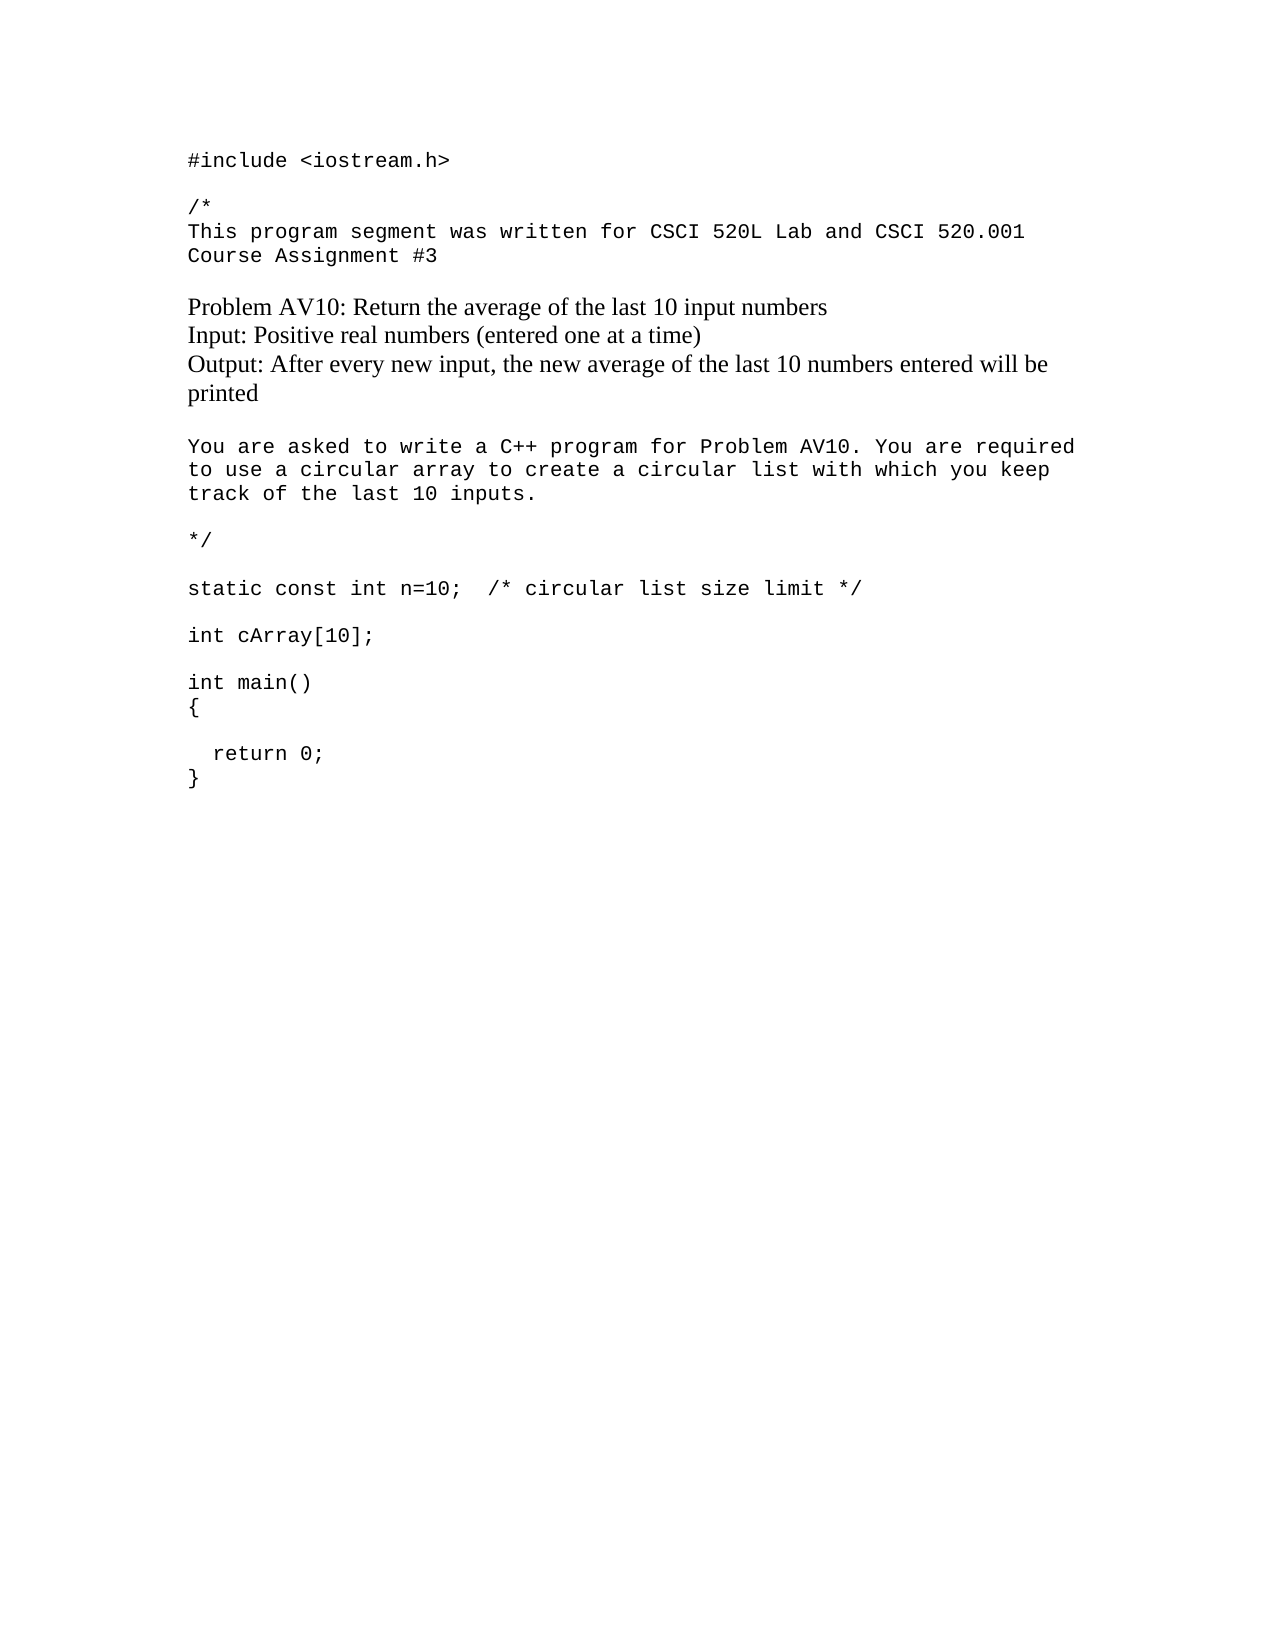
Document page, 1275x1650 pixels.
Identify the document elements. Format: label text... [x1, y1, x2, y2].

text Problem AV10: Return the average of the last 10 input numbers [187, 292, 1087, 321]
text #include <iostream.h> [187, 150, 1087, 174]
text Output: After every new input, the new average of the last 10 numbers entered will be printed [187, 349, 1087, 407]
text } [187, 767, 1087, 790]
text */ [187, 530, 1087, 554]
text int cArray[10]; [187, 625, 1087, 648]
text int main() [187, 672, 1087, 696]
text You are asked to write a C++ program for Problem AV10. You are required to use a circular array to create a circular list with which you keep track of the last 10 inputs. [187, 436, 1087, 507]
text return 0; [187, 743, 1087, 767]
text { [187, 696, 1087, 719]
text static const int n=10; /* circular list size limit */ [187, 577, 1087, 601]
text /* [187, 197, 1087, 221]
text This program segment was written for CSCI 520L Lab and CSCI 520.001 Course Assignment #3 [187, 221, 1087, 268]
text Input: Positive real numbers (entered one at a time) [187, 321, 1087, 349]
